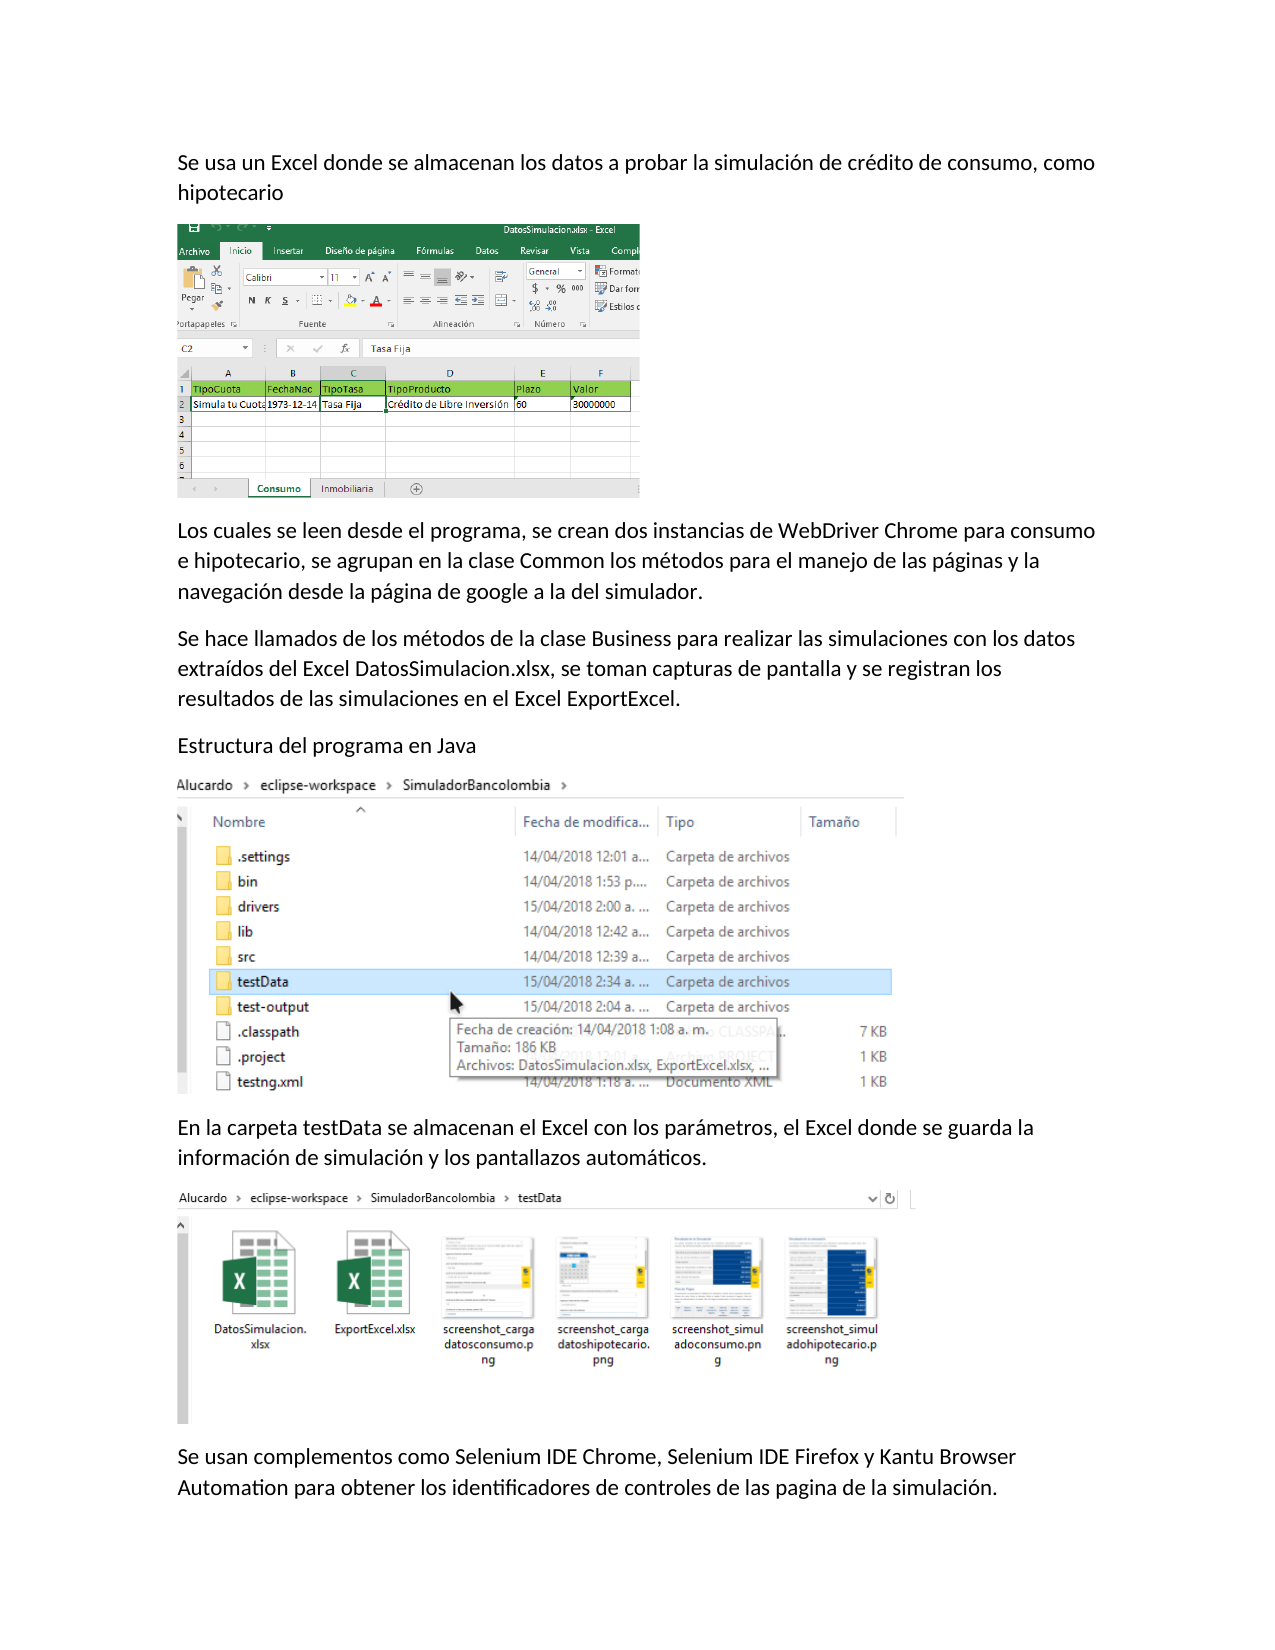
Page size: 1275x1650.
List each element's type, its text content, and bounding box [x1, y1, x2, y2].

text En la carpeta testData se almacenan el Excel con los parámetros, el Excel donde se guarda la información de simulación y los pantallazos automáticos. [177, 1113, 1098, 1171]
text Los cuales se leen desde el programa, se crean dos instancias de WebDriver Chrome para consumo e hipotecario, se agrupan en la clase Common los métodos para el manejo de las páginas y la navegación desde la página de google a la del simulador. [177, 516, 1098, 605]
text Se usa un Excel donde se almacenan los datos a probar la simulación de crédito de consumo, como hipotecario [177, 148, 1098, 206]
picture [177, 1190, 916, 1424]
picture [177, 224, 640, 498]
picture [177, 777, 905, 1094]
text Estructura del programa en Java [177, 731, 1098, 759]
text Se usan complementos como Selenium IDE Chrome, Selenium IDE Firefox y Kantu Browser Automation para obtener los identificadores de controles de las pagina de la simulación. [177, 1442, 1098, 1501]
text Se hace llamados de los métodos de la clase Business para realizar las simulaciones con los datos extraídos del Excel DatosSimulacion.xlsx, se toman capturas de pantalla y se registran los resultados de las simulaciones en el Excel ExportExcel. [177, 624, 1098, 712]
